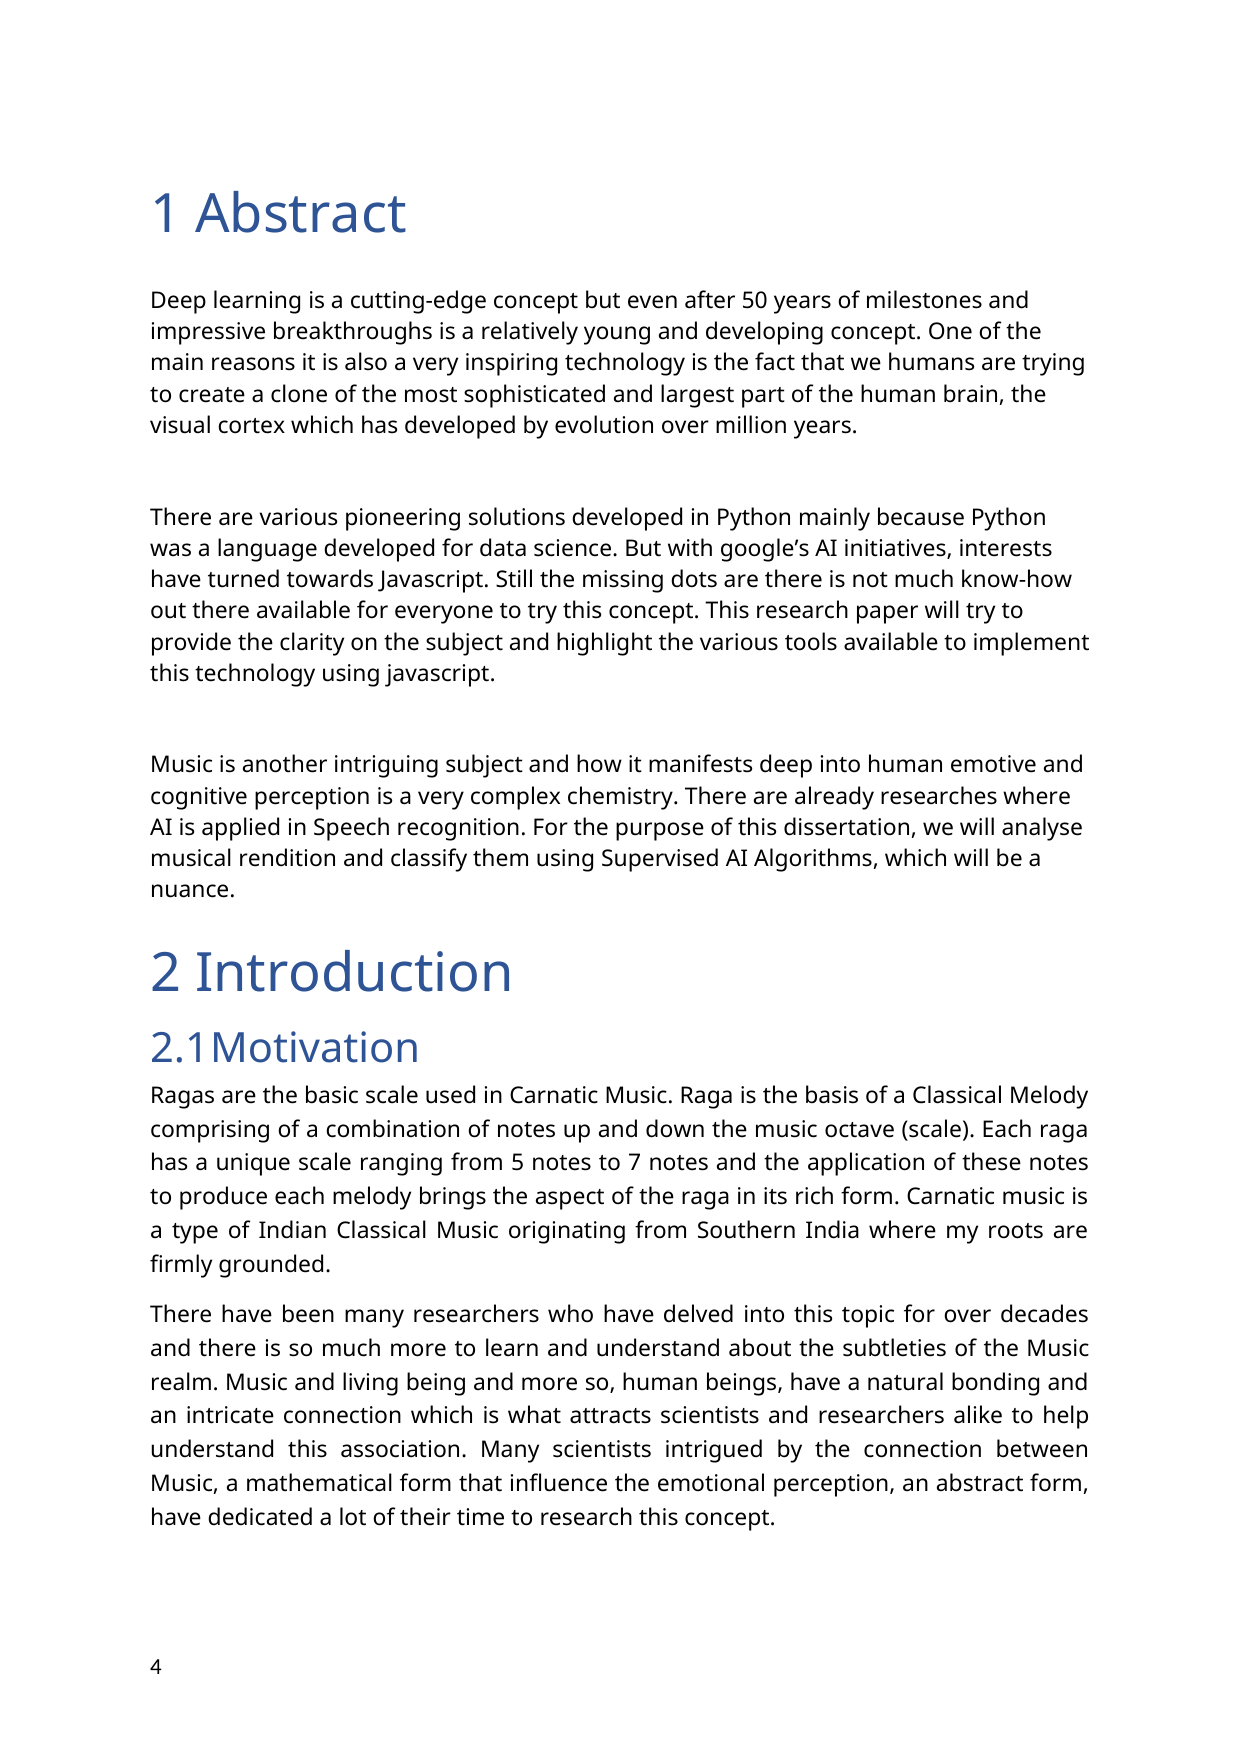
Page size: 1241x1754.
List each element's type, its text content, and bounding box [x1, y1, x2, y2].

subtitle Introduction [150, 934, 1090, 1007]
text There have been many researchers who have delved into this topic for over decades and there is so much more to learn and understand about the subtleties of the Music realm. Music and living being and more so, human beings, have a natural bonding and an intricate connection which is what attracts scientists and researchers alike to help understand this association. Many scientists intrigued by the connection between Music, a mathematical form that influence the emotional perception, an abstract form, have dedicated a lot of their time to research this concept. [150, 1298, 1090, 1532]
text There are various pioneering solutions developed in Python mainly because Python was a language developed for data science. But with google’s AI initiatives, interests have turned towards Javascript. Still the missing dots are there is not much know-how out there available for everyone to try this concept. This research paper will try to provide the clarity on the subject and highlight the various tools available to implement this technology using javascript. [150, 469, 1090, 688]
subtitle Motivation [150, 1017, 1090, 1074]
text Ragas are the basic scale used in Carnatic Music. Raga is the basis of a Classical Melody comprising of a combination of notes up and down the music octave (scale). Each raga has a unique scale ranging from 5 notes to 7 notes and the application of these notes to produce each melody brings the aspect of the raga in its rich form. Carnatic music is a type of Indian Classical Music originating from Southern India where my roots are firmly grounded. [150, 1079, 1090, 1279]
text Music is another intriguing subject and how it manifests deep into human emotive and cognitive perception is a very complex chemistry. There are already researches where AI is applied in Speech recognition. For the purpose of this dissertation, we will analyse musical rendition and classify them using Supervised AI Algorithms, which will be a nuance. [150, 717, 1090, 904]
text Deep learning is a cutting-edge concept but even after 50 years of milestones and impressive breakthroughs is a relatively young and developing concept. One of the main reasons it is also a very inspiring technology is the fact that we humans are trying to create a clone of the most sophisticated and largest part of the human brain, the visual cortex which has developed by evolution over million years. [150, 284, 1090, 440]
subtitle Abstract [150, 175, 1090, 249]
